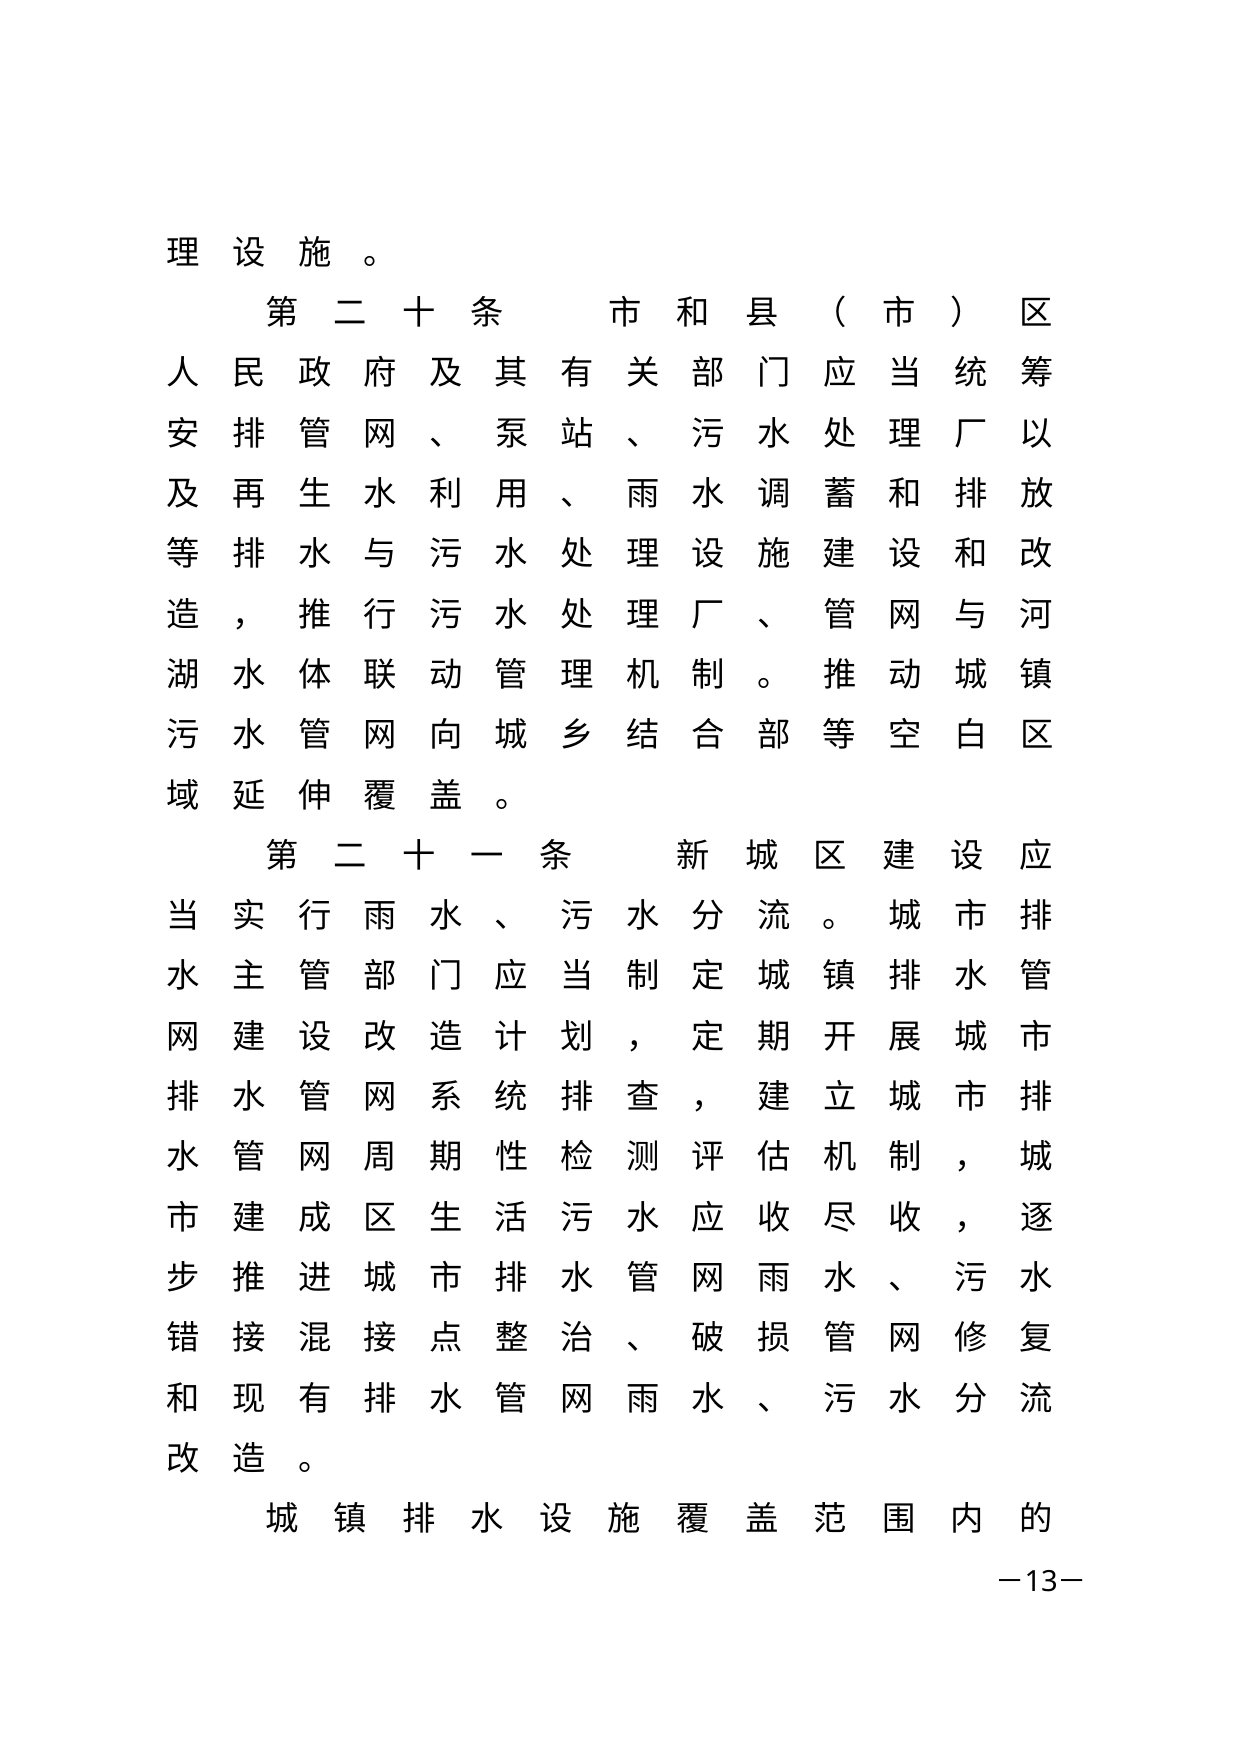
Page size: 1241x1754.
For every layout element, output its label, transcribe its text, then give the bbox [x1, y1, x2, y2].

text 城镇排水设施覆盖范围内的排水单位和个人，应当按照国家有关规定将污水排入城镇排水设施，严禁在雨水、污水分流区域内混接错接雨水、污水管网，不得擅自私接排水管道向城镇排水设施排放污水。 [167, 1486, 1085, 1546]
text 第十九条 引导现有工业项目入驻工业集聚区，各级人民政府应当优先安排工业集聚区排水与污水处理设施建设。工业集聚区应当结合区内排水水质、水量对处理设施的处理及受纳能力进行综合评估，采取水质、水量在线监控计量等措施，保障处理设施稳定运行。鼓励有条件的工业集聚区设置应急事故水池或预处理设施。 [167, 219, 1085, 280]
text 第二十一条 新城区建设应当实行雨水、污水分流。城市排水主管部门应当制定城镇排水管网建设改造计划，定期开展城市排水管网系统排查，建立城市排水管网周期性检测评估机制，城市建成区生活污水应收尽收，逐步推进城市排水管网雨水、污水错接混接点整治、破损管网修复和现有排水管网雨水、污水分流改造。 [167, 823, 1085, 1486]
text 第二十条 市和县（市）区人民政府及其有关部门应当统筹安排管网、泵站、污水处理厂以及再生水利用、雨水调蓄和排放等排水与污水处理设施建设和改造，推行污水处理厂、管网与河湖水体联动管理机制。推动城镇污水管网向城乡结合部等空白区域延伸覆盖。 [167, 280, 1085, 823]
